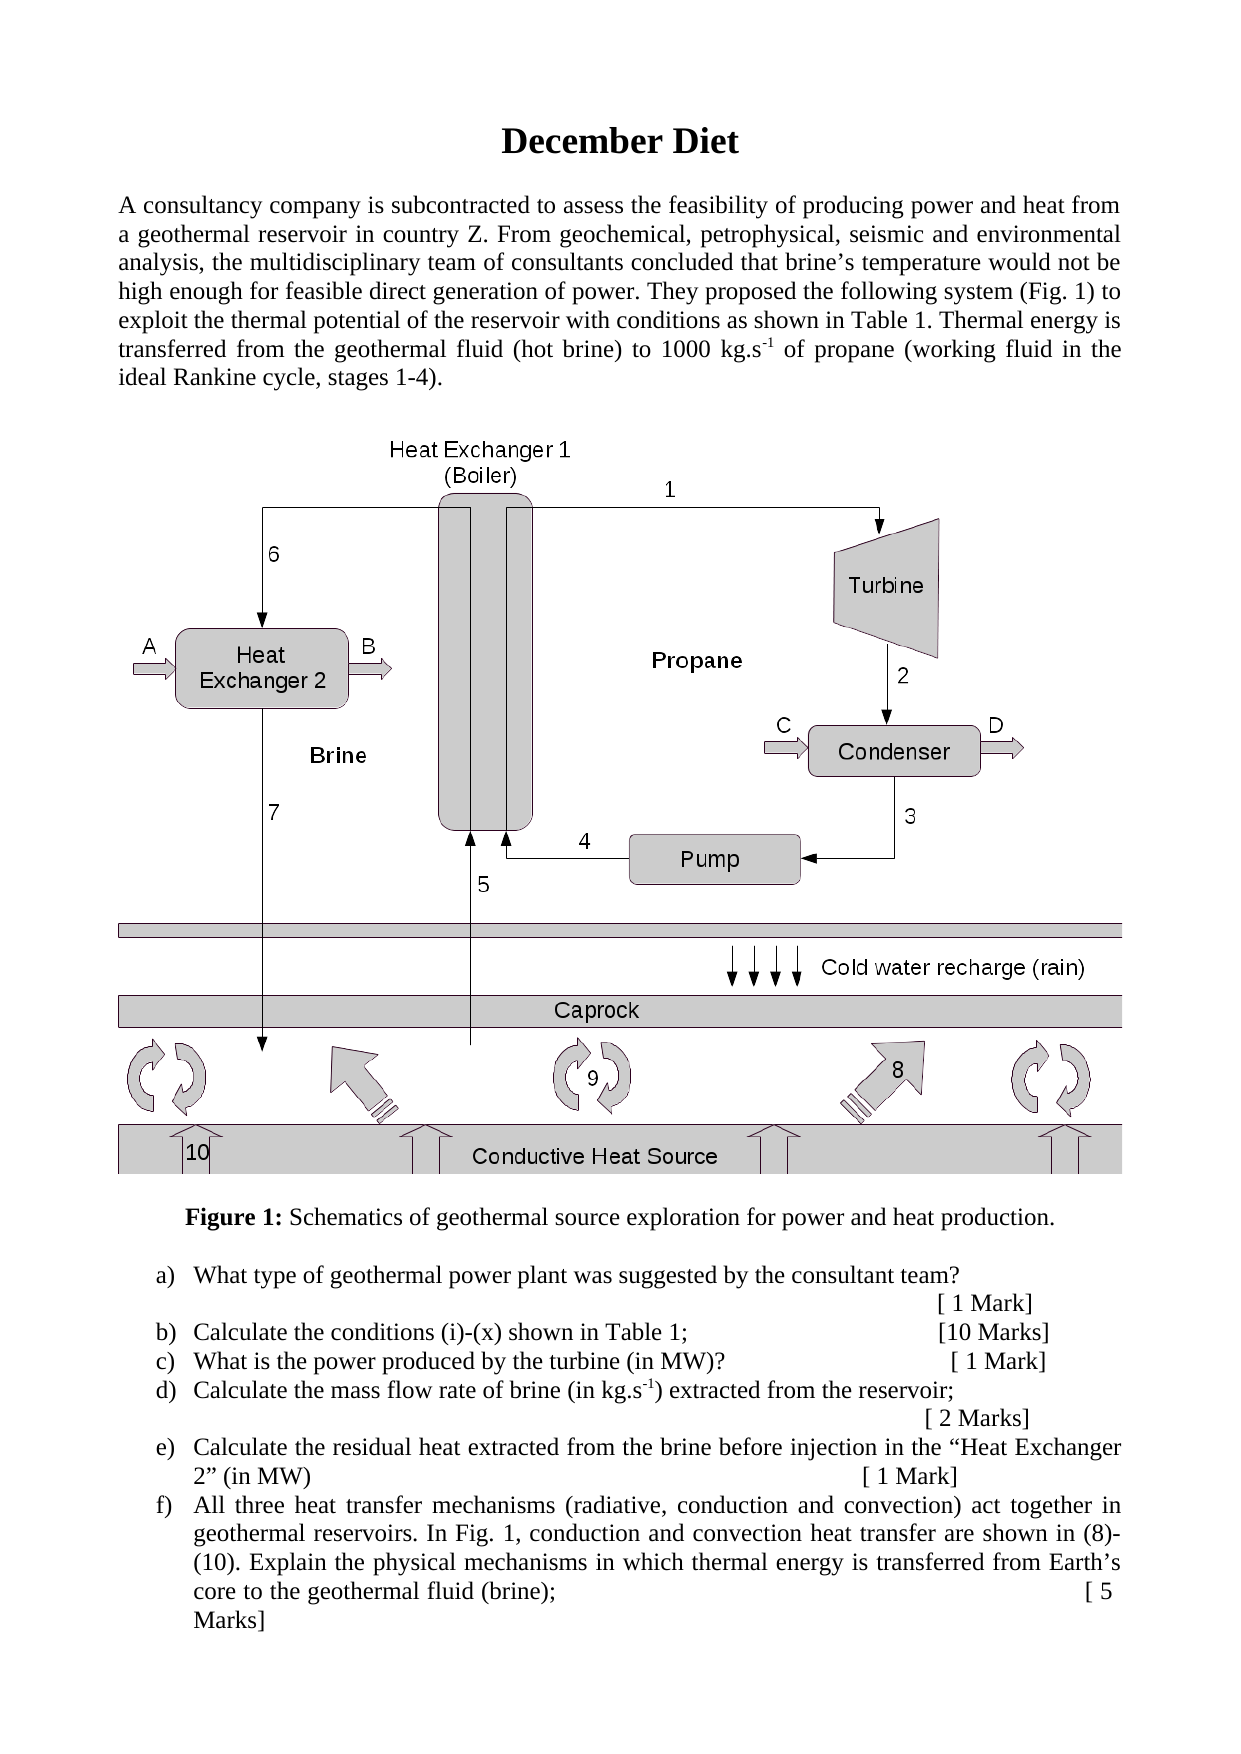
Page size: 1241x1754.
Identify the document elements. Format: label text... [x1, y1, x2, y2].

list Calculate the conditions (i)-(x) shown in Table 1; [10 Marks] [156, 1317, 1122, 1346]
list What type of geothermal power plant was suggested by the consultant team? [ 1 Mark] [156, 1260, 1122, 1317]
list Calculate the mass flow rate of brine (in kg.s-1) extracted from the reservoir; [ 2 Marks] [156, 1375, 1122, 1432]
list What is the power produced by the turbine (in MW)? [ 1 Mark] [156, 1346, 1122, 1375]
text Figure 1: Schematics of geothermal source exploration for power and heat production. [118, 1202, 1122, 1231]
list Calculate the residual heat extracted from the brine before injection in the “Heat Exchanger 2” (in MW) [ 1 Mark] [156, 1432, 1122, 1490]
text December Diet [118, 118, 1122, 161]
picture [118, 420, 1123, 1174]
text A consultancy company is subcontracted to assess the feasibility of producing power and heat from a geothermal reservoir in country Z. From geochemical, petrophysical, seismic and environmental analysis, the multidisciplinary team of consultants concluded that brine’s temperature would not be high enough for feasible direct generation of power. They proposed the following system (Fig. 1) to exploit the thermal potential of the reservoir with conditions as shown in Table 1. Thermal energy is transferred from the geothermal fluid (hot brine) to 1000 kg.s-1 of propane (working fluid in the ideal Rankine cycle, stages 1-4). [118, 190, 1122, 391]
list All three heat transfer mechanisms (radiative, conduction and convection) act together in geothermal reservoirs. In Fig. 1, conduction and convection heat transfer are shown in (8)-(10). Explain the physical mechanisms in which thermal energy is transferred from Earth’s core to the geothermal fluid (brine); [ 5 Marks] [156, 1490, 1122, 1633]
